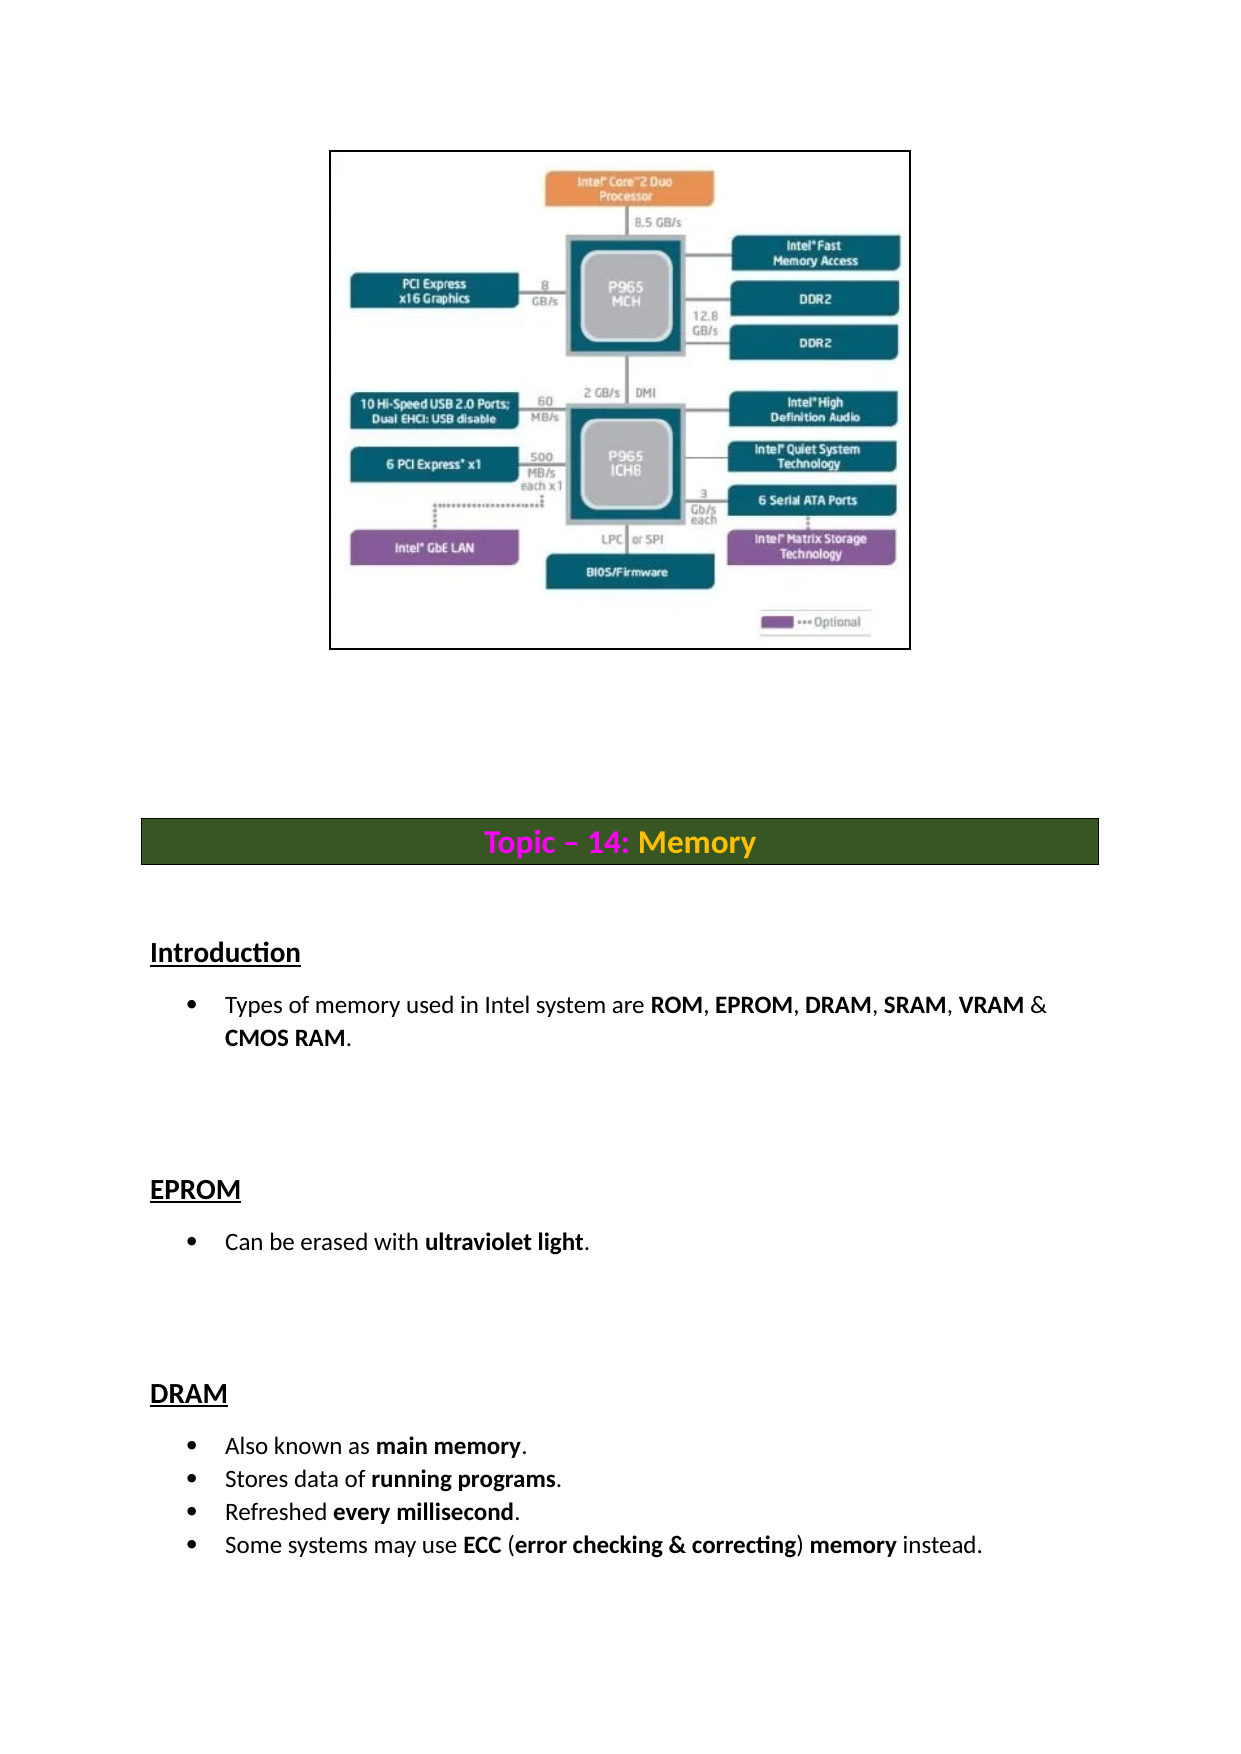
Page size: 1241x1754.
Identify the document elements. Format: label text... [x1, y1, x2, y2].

list Stores data of running programs. [187, 1463, 1090, 1493]
text Introduction [150, 934, 1090, 970]
text EPROM [150, 1171, 1090, 1207]
list Types of memory used in Intel system are ROM, EPROM, DRAM, SRAM, VRAM & CMOS RAM. [187, 989, 1090, 1053]
list Refreshed every millisecond. [187, 1496, 1090, 1526]
list Can be erased with ultraviolet light. [187, 1226, 1090, 1257]
text Topic – 14: Memory [142, 819, 1098, 864]
text DRAM [150, 1375, 1090, 1411]
list Some systems may use ECC (error checking & correcting) memory instead. [187, 1529, 1090, 1559]
picture [331, 152, 909, 648]
list Also known as main memory. [187, 1430, 1090, 1461]
